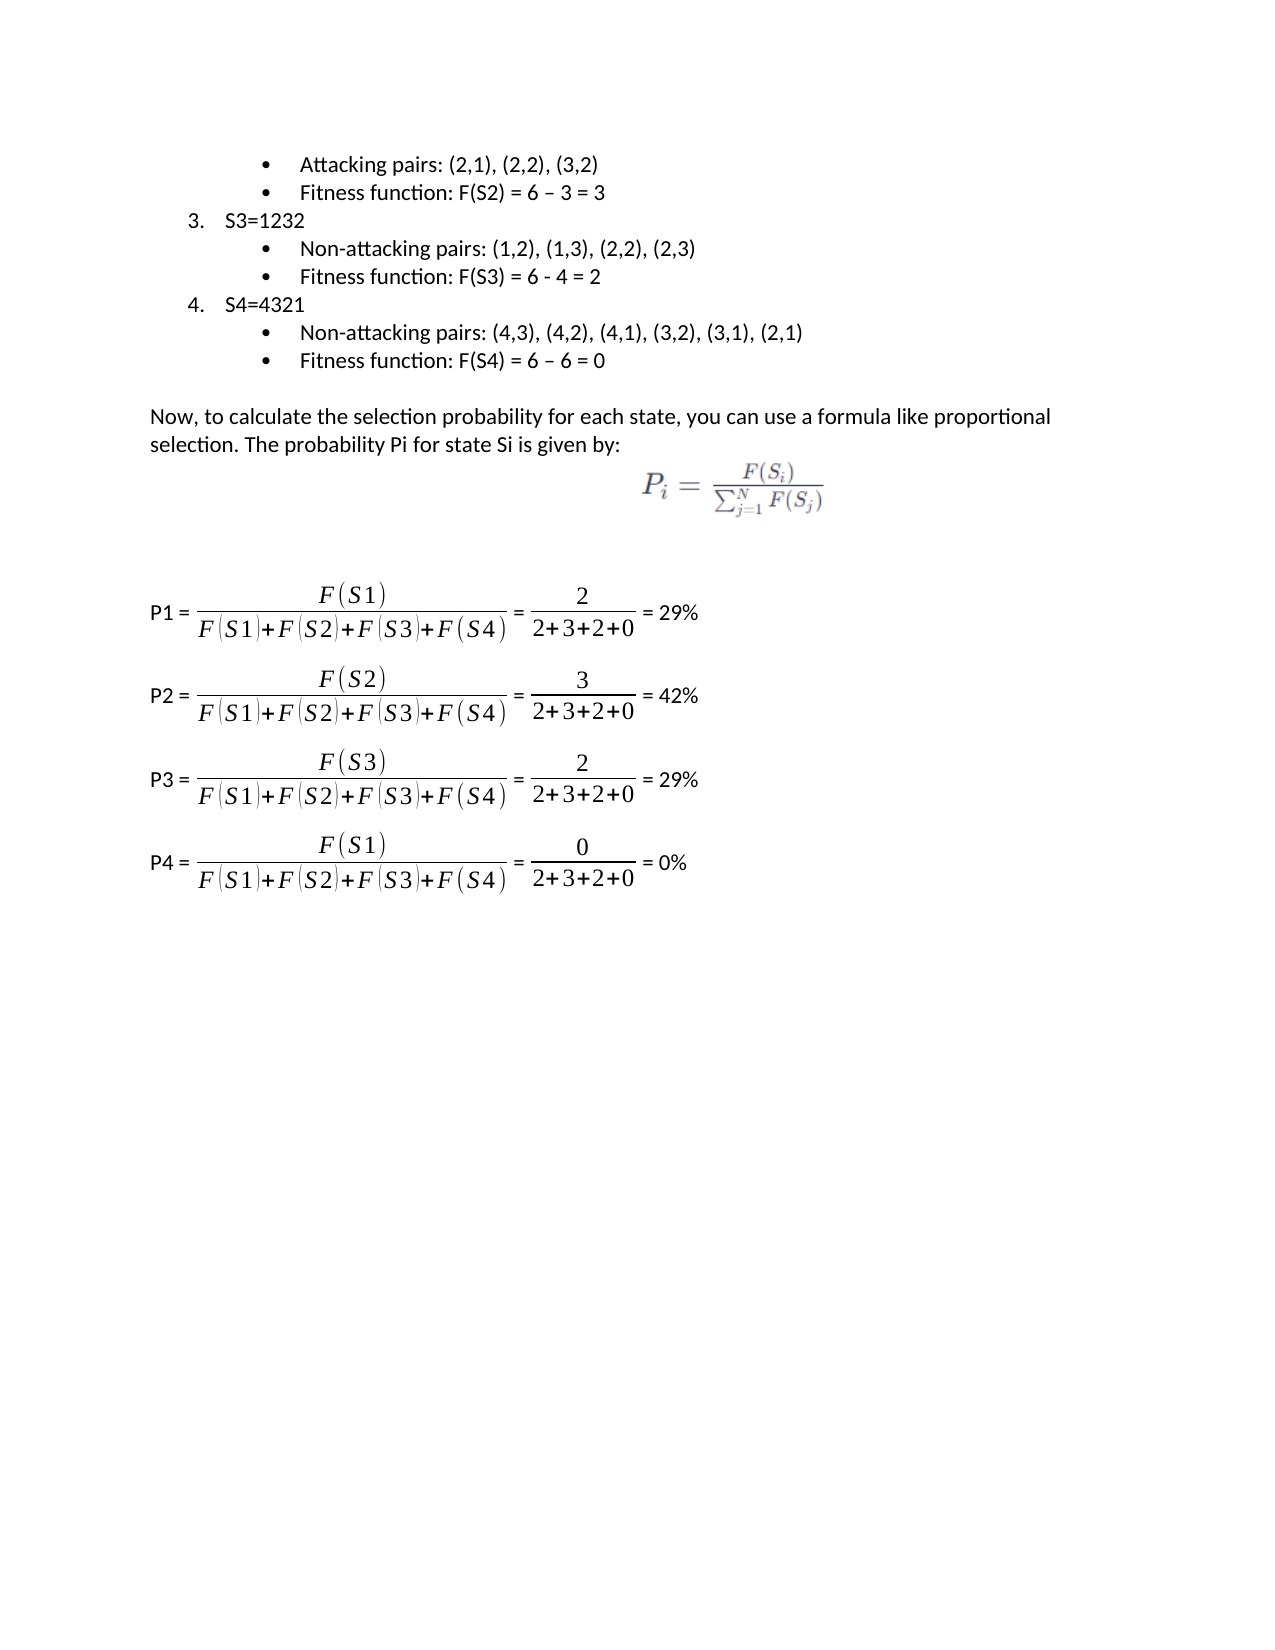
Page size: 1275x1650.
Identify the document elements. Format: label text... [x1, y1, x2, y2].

list Attacking pairs: (2,1), (2,2), (3,2) [262, 150, 1125, 178]
text Now, to calculate the selection probability for each state, you can use a formula like proportional selection. The probability Pi​ for state Si​ is given by: [150, 402, 1125, 458]
text P3 = = = 29% [150, 747, 1125, 811]
list Fitness function: F(S2) = 6 – 3 = 3 [262, 178, 1125, 206]
list S3=1232 [187, 206, 1125, 234]
picture [638, 439, 840, 532]
list Fitness function: F(S4) = 6 – 6 = 0 [262, 346, 1125, 374]
text P1 = = = 29% [150, 580, 1125, 644]
text P4 = = = 0% [150, 830, 1125, 895]
list S4=4321 [187, 290, 1125, 318]
list Non-attacking pairs: (1,2), (1,3), (2,2), (2,3) [262, 234, 1125, 262]
text P2 = = = 42% [150, 663, 1125, 728]
list Fitness function: F(S3) = 6 - 4 = 2 [262, 262, 1125, 290]
list Non-attacking pairs: (4,3), (4,2), (4,1), (3,2), (3,1), (2,1) [262, 318, 1125, 346]
